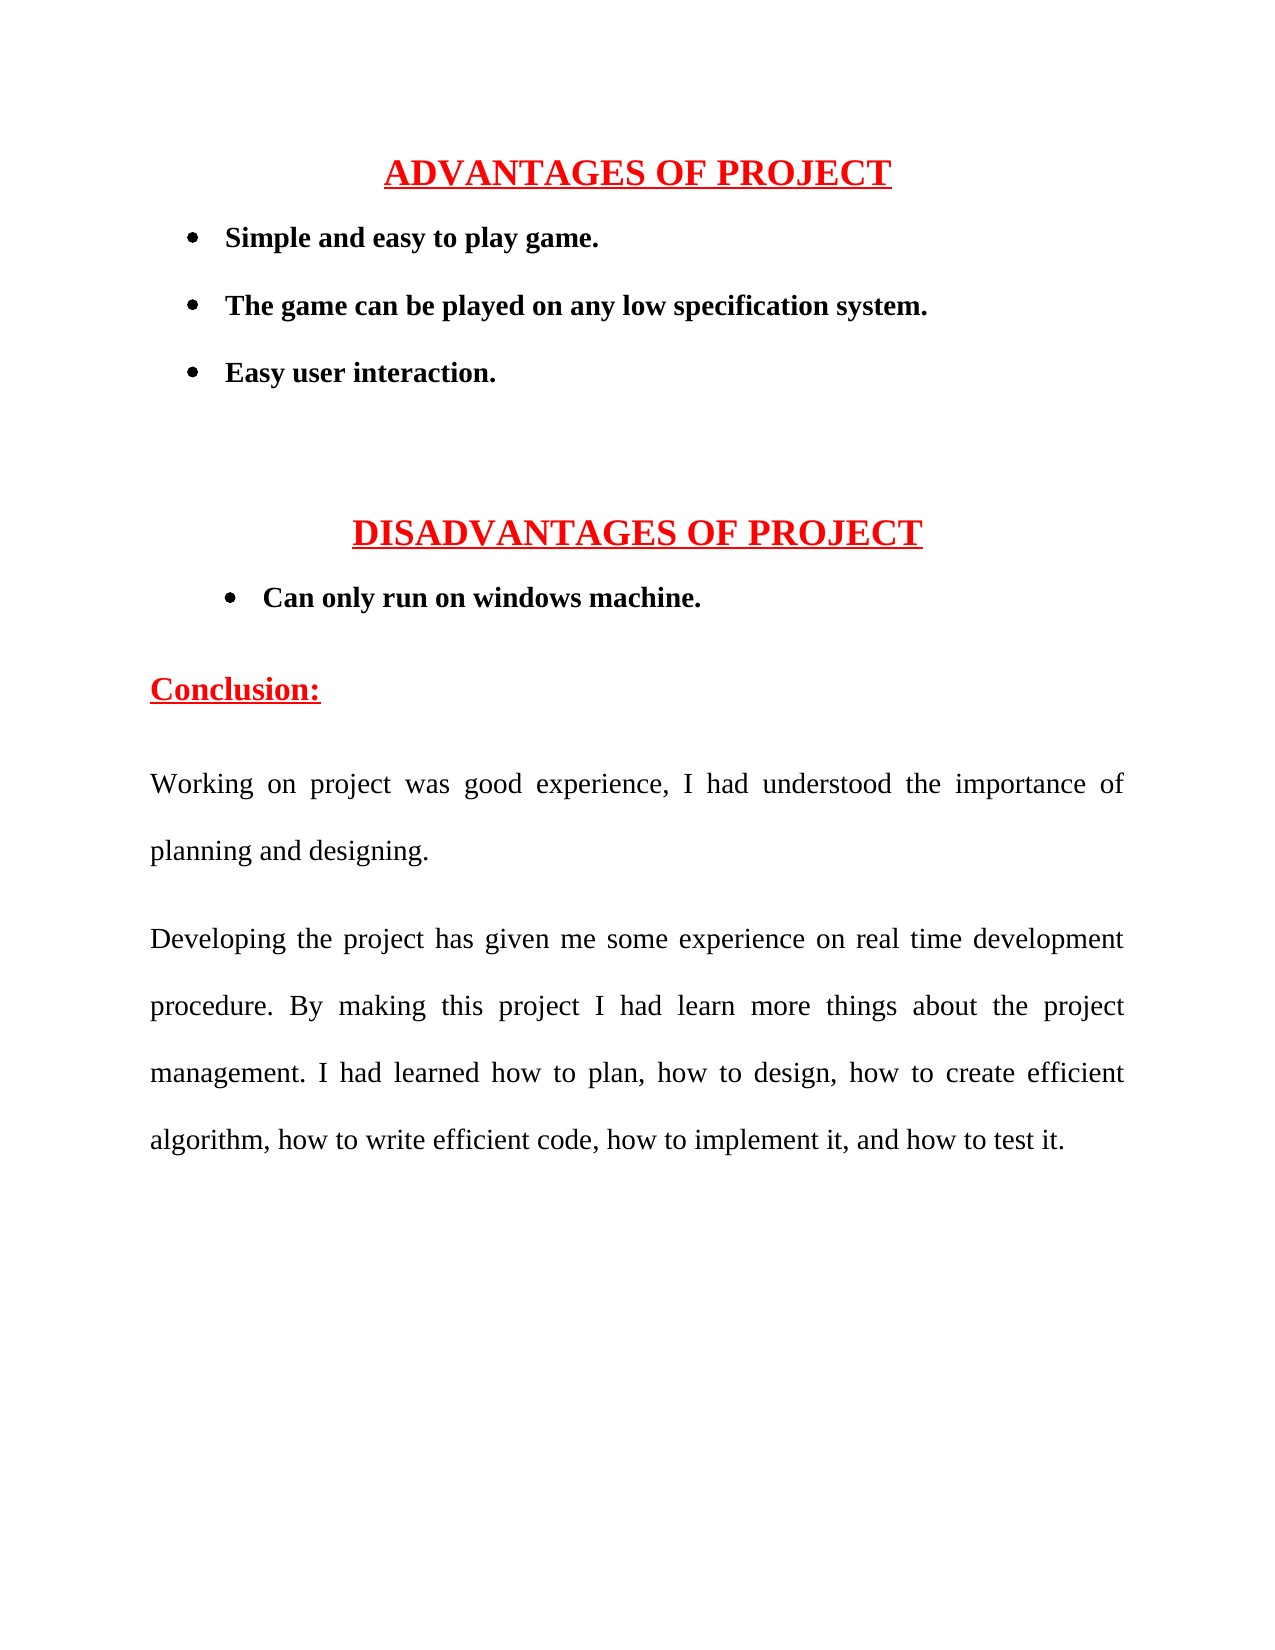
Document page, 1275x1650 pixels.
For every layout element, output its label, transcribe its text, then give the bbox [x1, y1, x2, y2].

list Can only run on windows machine. [225, 581, 1125, 614]
list Easy user interaction. [187, 355, 1125, 389]
text ADVANTAGES OF PROJECT [150, 150, 1125, 193]
text Working on project was good experience, I had understood the importance of planning and designing. [150, 766, 1125, 867]
text Conclusion: [150, 669, 1125, 707]
text Developing the project has given me some experience on real time development procedure. By making this project I had learn more things about the project management. I had learned how to plan, how to design, how to create efficient algorithm, how to write efficient code, how to implement it, and how to test it. [150, 921, 1125, 1156]
list The game can be played on any low specification system. [187, 288, 1125, 321]
text DISADVANTAGES OF PROJECT [150, 510, 1125, 553]
list Simple and easy to play game. [187, 220, 1125, 254]
